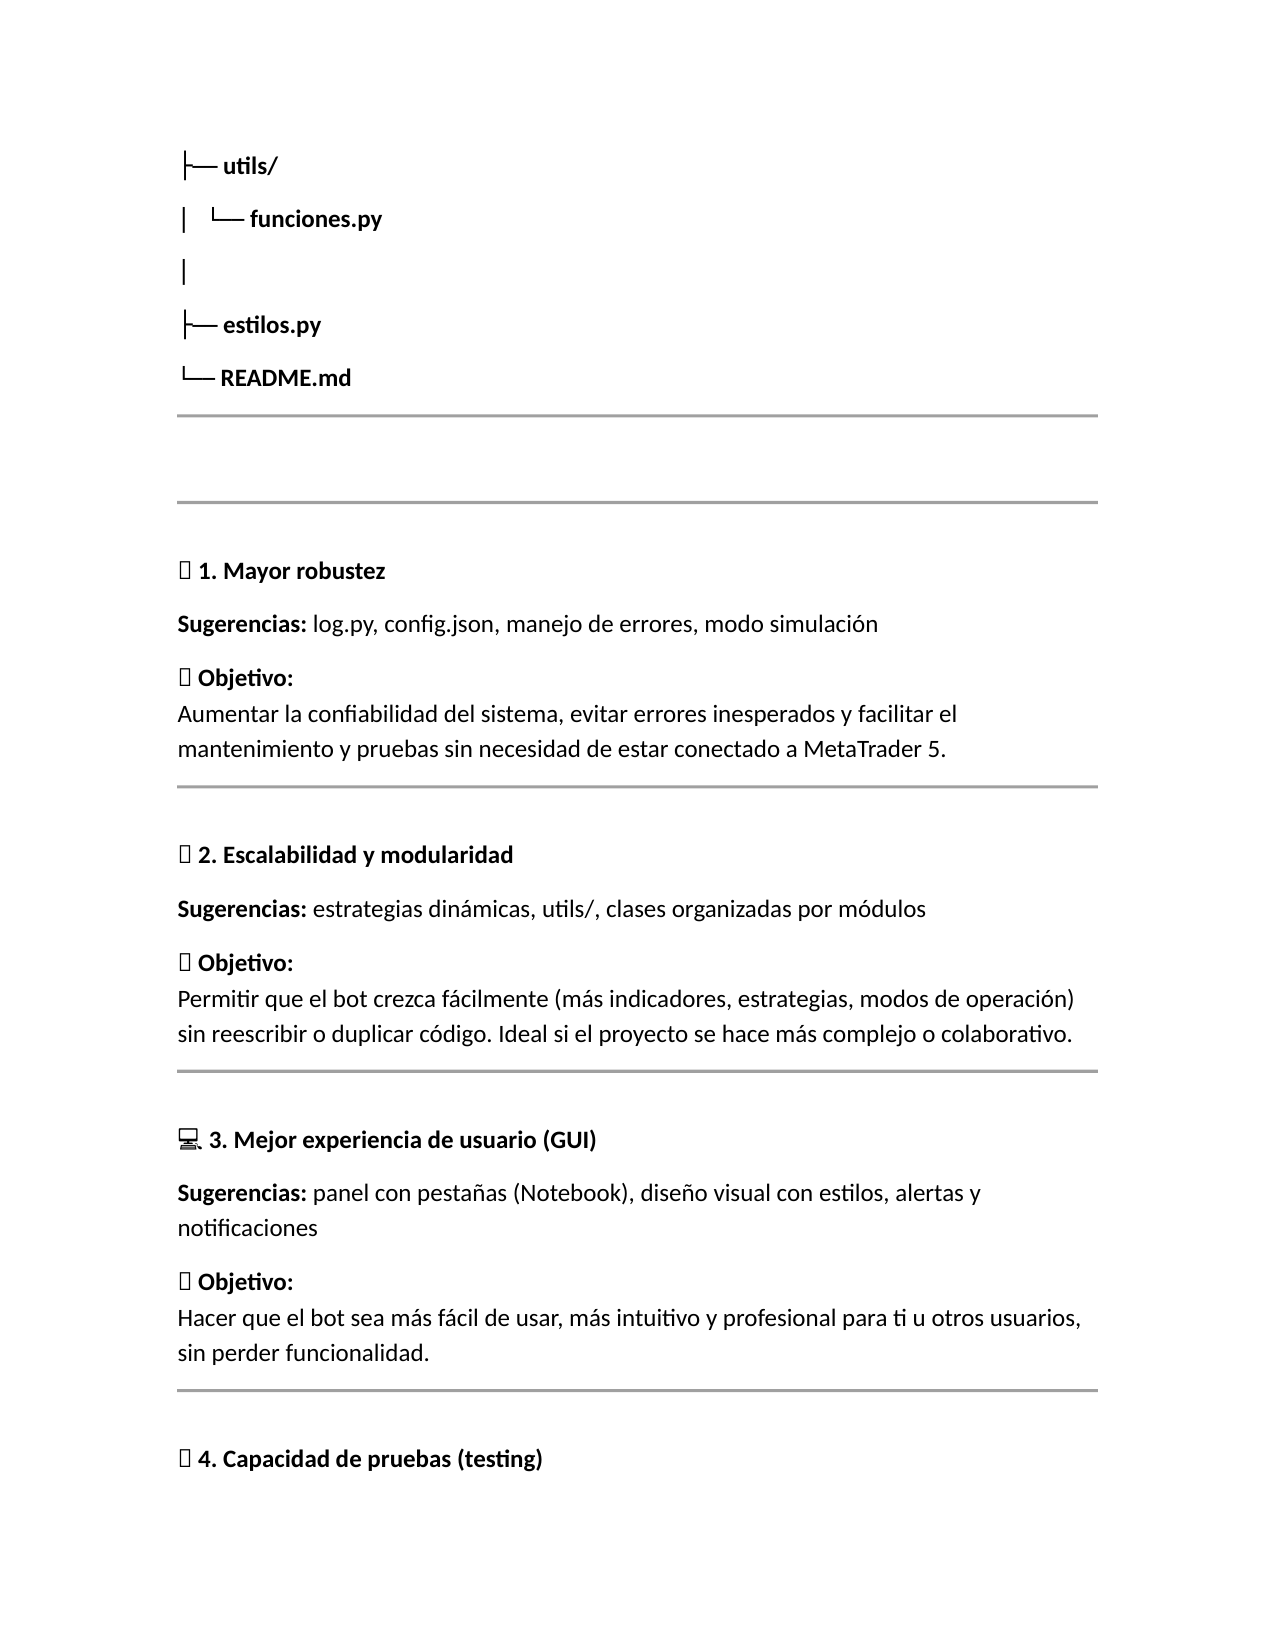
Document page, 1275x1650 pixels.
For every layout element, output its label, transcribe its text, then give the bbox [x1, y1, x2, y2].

text Sugerencias: panel con pestañas (Notebook), diseño visual con estilos, alertas y notificaciones [177, 1177, 1098, 1243]
text │ └── funciones.py [177, 203, 1098, 234]
text 🔹 Objetivo: Aumentar la confiabilidad del sistema, evitar errores inesperados y facilitar el mantenimiento y pruebas sin necesidad de estar conectado a MetaTrader 5. [177, 660, 1098, 764]
text └── README.md [177, 363, 1098, 393]
text 🧩 2. Escalabilidad y modularidad [177, 837, 1098, 871]
text 🔹 Objetivo: Permitir que el bot crezca fácilmente (más indicadores, estrategias, modos de operación) sin reescribir o duplicar código. Ideal si el proyecto se hace más complejo o colaborativo. [177, 944, 1098, 1048]
text │ [177, 255, 1098, 286]
text Sugerencias: estrategias dinámicas, utils/, clases organizadas por módulos [177, 893, 1098, 923]
text 💻 3. Mejor experiencia de usuario (GUI) [177, 1121, 1098, 1155]
text 🧱 1. Mayor robustez [177, 553, 1098, 587]
text Sugerencias: log.py, config.json, manejo de errores, modo simulación [177, 608, 1098, 639]
text 🧪 4. Capacidad de pruebas (testing) [177, 1441, 1098, 1475]
text ├── utils/ [177, 148, 1098, 182]
text 🔹 Objetivo: Hacer que el bot sea más fácil de usar, más intuitivo y profesional para ti u otros usuarios, sin perder funcionalidad. [177, 1264, 1098, 1368]
text ├── estilos.py [177, 307, 1098, 341]
